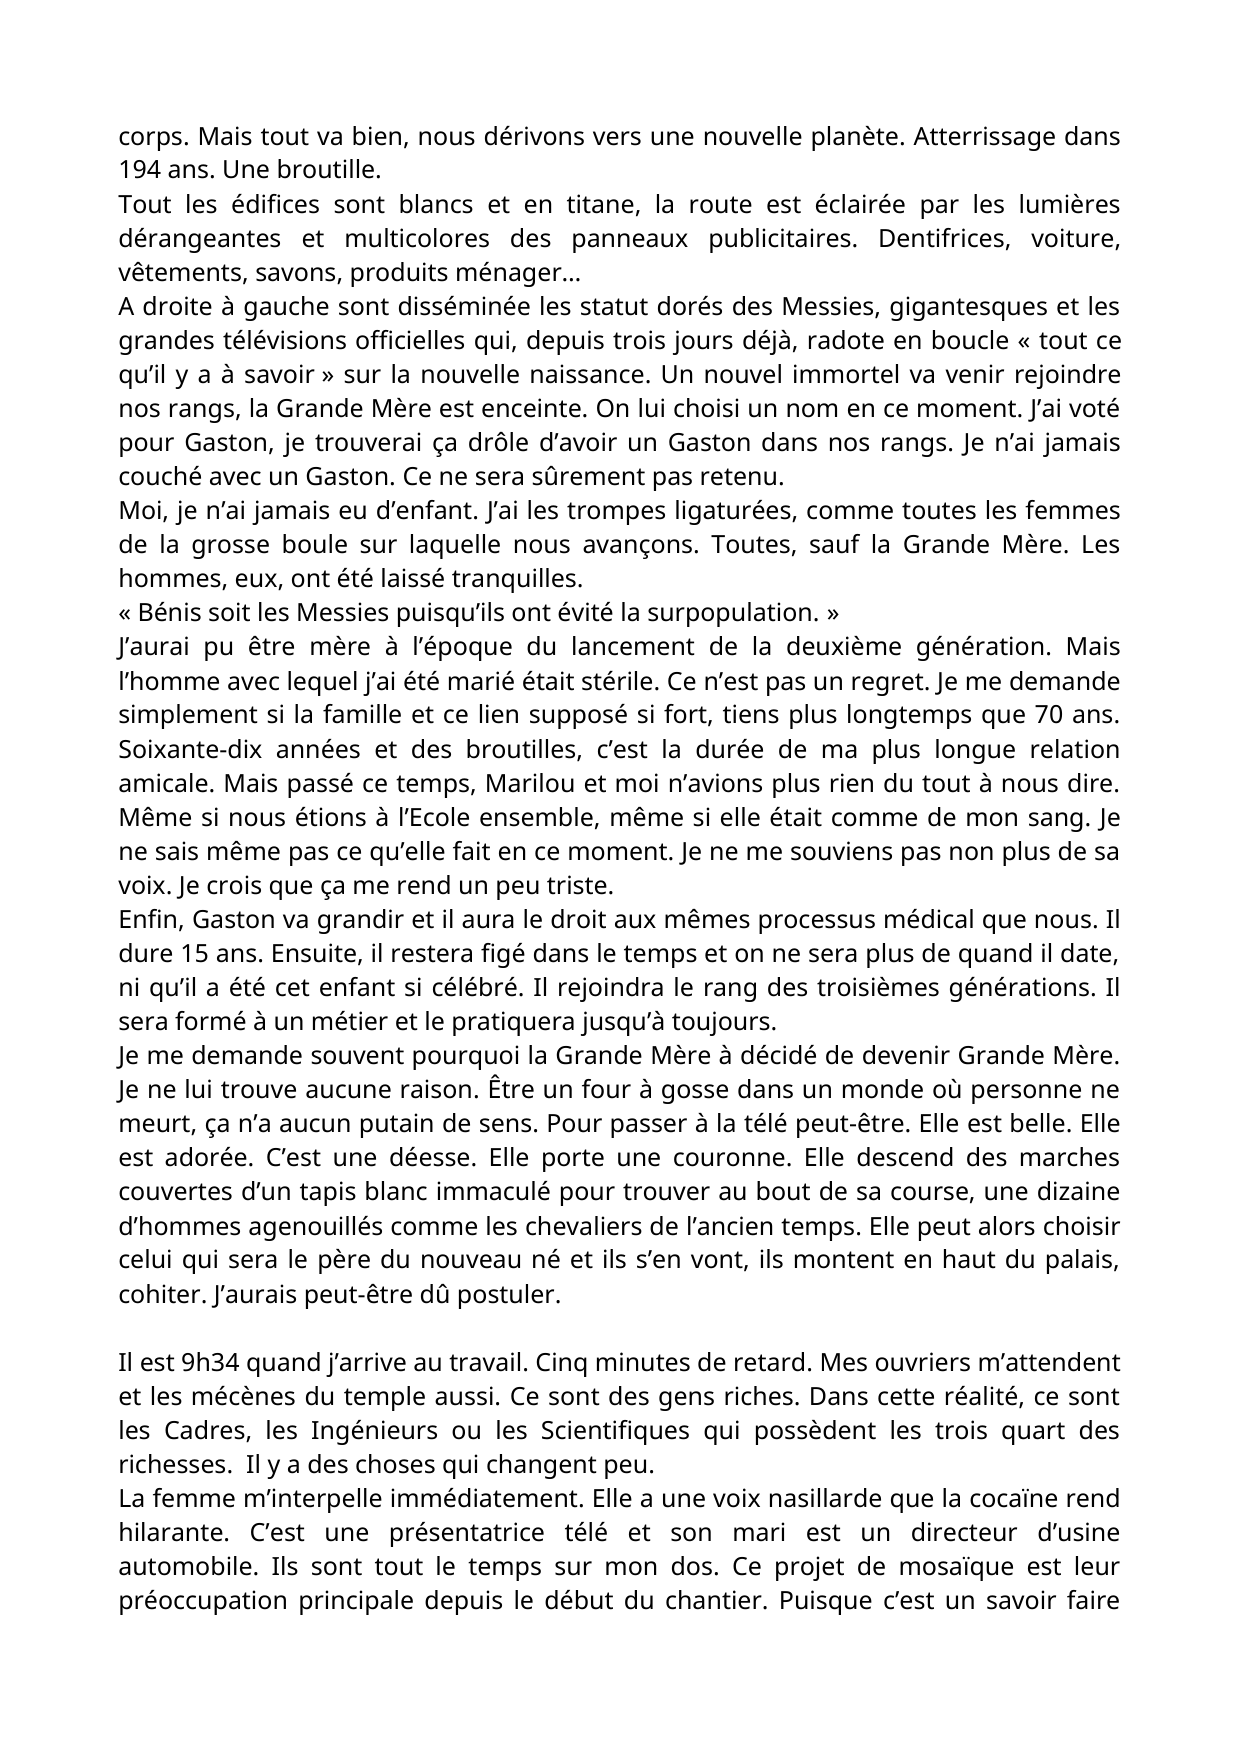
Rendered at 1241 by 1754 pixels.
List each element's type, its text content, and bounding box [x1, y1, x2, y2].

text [118, 1481, 1122, 1617]
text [118, 118, 1122, 186]
text Enfin, Gaston va grandir et il aura le droit aux mêmes processus médical que nous. Il dure 15 ans. Ensuite, il restera figé dans le temps et on ne sera plus de quand il date, ni qu’il a été cet enfant si célébré. Il rejoindra le rang des troisièmes générations. Il sera formé à un métier et le pratiquera jusqu’à toujours. [118, 902, 1122, 1038]
text J’aurai pu être mère à l’époque du lancement de la deuxième génération. Mais l’homme avec lequel j’ai été marié était stérile. Ce n’est pas un regret. Je me demande simplement si la famille et ce lien supposé si fort, tiens plus longtemps que 70 ans. Soixante-dix années et des broutilles, c’est la durée de ma plus longue relation amicale. Mais passé ce temps, Marilou et moi n’avions plus rien du tout à nous dire. Même si nous étions à l’Ecole ensemble, même si elle était comme de mon sang. Je ne sais même pas ce qu’elle fait en ce moment. Je ne me souviens pas non plus de sa voix. Je crois que ça me rend un peu triste. [118, 629, 1122, 902]
text « Bénis soit les Messies puisqu’ils ont évité la surpopulation. » [118, 595, 1122, 629]
text Il est 9h34 quand j’arrive au travail. Cinq minutes de retard. Mes ouvriers m’attendent et les mécènes du temple aussi. Ce sont des gens riches. Dans cette réalité, ce sont les Cadres, les Ingénieurs ou les Scientifiques qui possèdent les trois quart des richesses. Il y a des choses qui changent peu. [118, 1344, 1122, 1481]
text Tout les édifices sont blancs et en titane, la route est éclairée par les lumières dérangeantes et multicolores des panneaux publicitaires. Dentifrices, voiture, vêtements, savons, produits ménager… [118, 186, 1122, 288]
text Je me demande souvent pourquoi la Grande Mère à décidé de devenir Grande Mère. Je ne lui trouve aucune raison. Être un four à gosse dans un monde où personne ne meurt, ça n’a aucun putain de sens. Pour passer à la télé peut-être. Elle est belle. Elle est adorée. C’est une déesse. Elle porte une couronne. Elle descend des marches couvertes d’un tapis blanc immaculé pour trouver au bout de sa course, une dizaine d’hommes agenouillés comme les chevaliers de l’ancien temps. Elle peut alors choisir celui qui sera le père du nouveau né et ils s’en vont, ils montent en haut du palais, cohiter. J’aurais peut-être dû postuler. [118, 1038, 1122, 1310]
text Moi, je n’ai jamais eu d’enfant. J’ai les trompes ligaturées, comme toutes les femmes de la grosse boule sur laquelle nous avançons. Toutes, sauf la Grande Mère. Les hommes, eux, ont été laissé tranquilles. [118, 493, 1122, 595]
text A droite à gauche sont disséminée les statut dorés des Messies, gigantesques et les grandes télévisions officielles qui, depuis trois jours déjà, radote en boucle « tout ce qu’il y a à savoir » sur la nouvelle naissance. Un nouvel immortel va venir rejoindre nos rangs, la Grande Mère est enceinte. On lui choisi un nom en ce moment. J’ai voté pour Gaston, je trouverai ça drôle d’avoir un Gaston dans nos rangs. Je n’ai jamais couché avec un Gaston. Ce ne sera sûrement pas retenu. [118, 288, 1122, 493]
